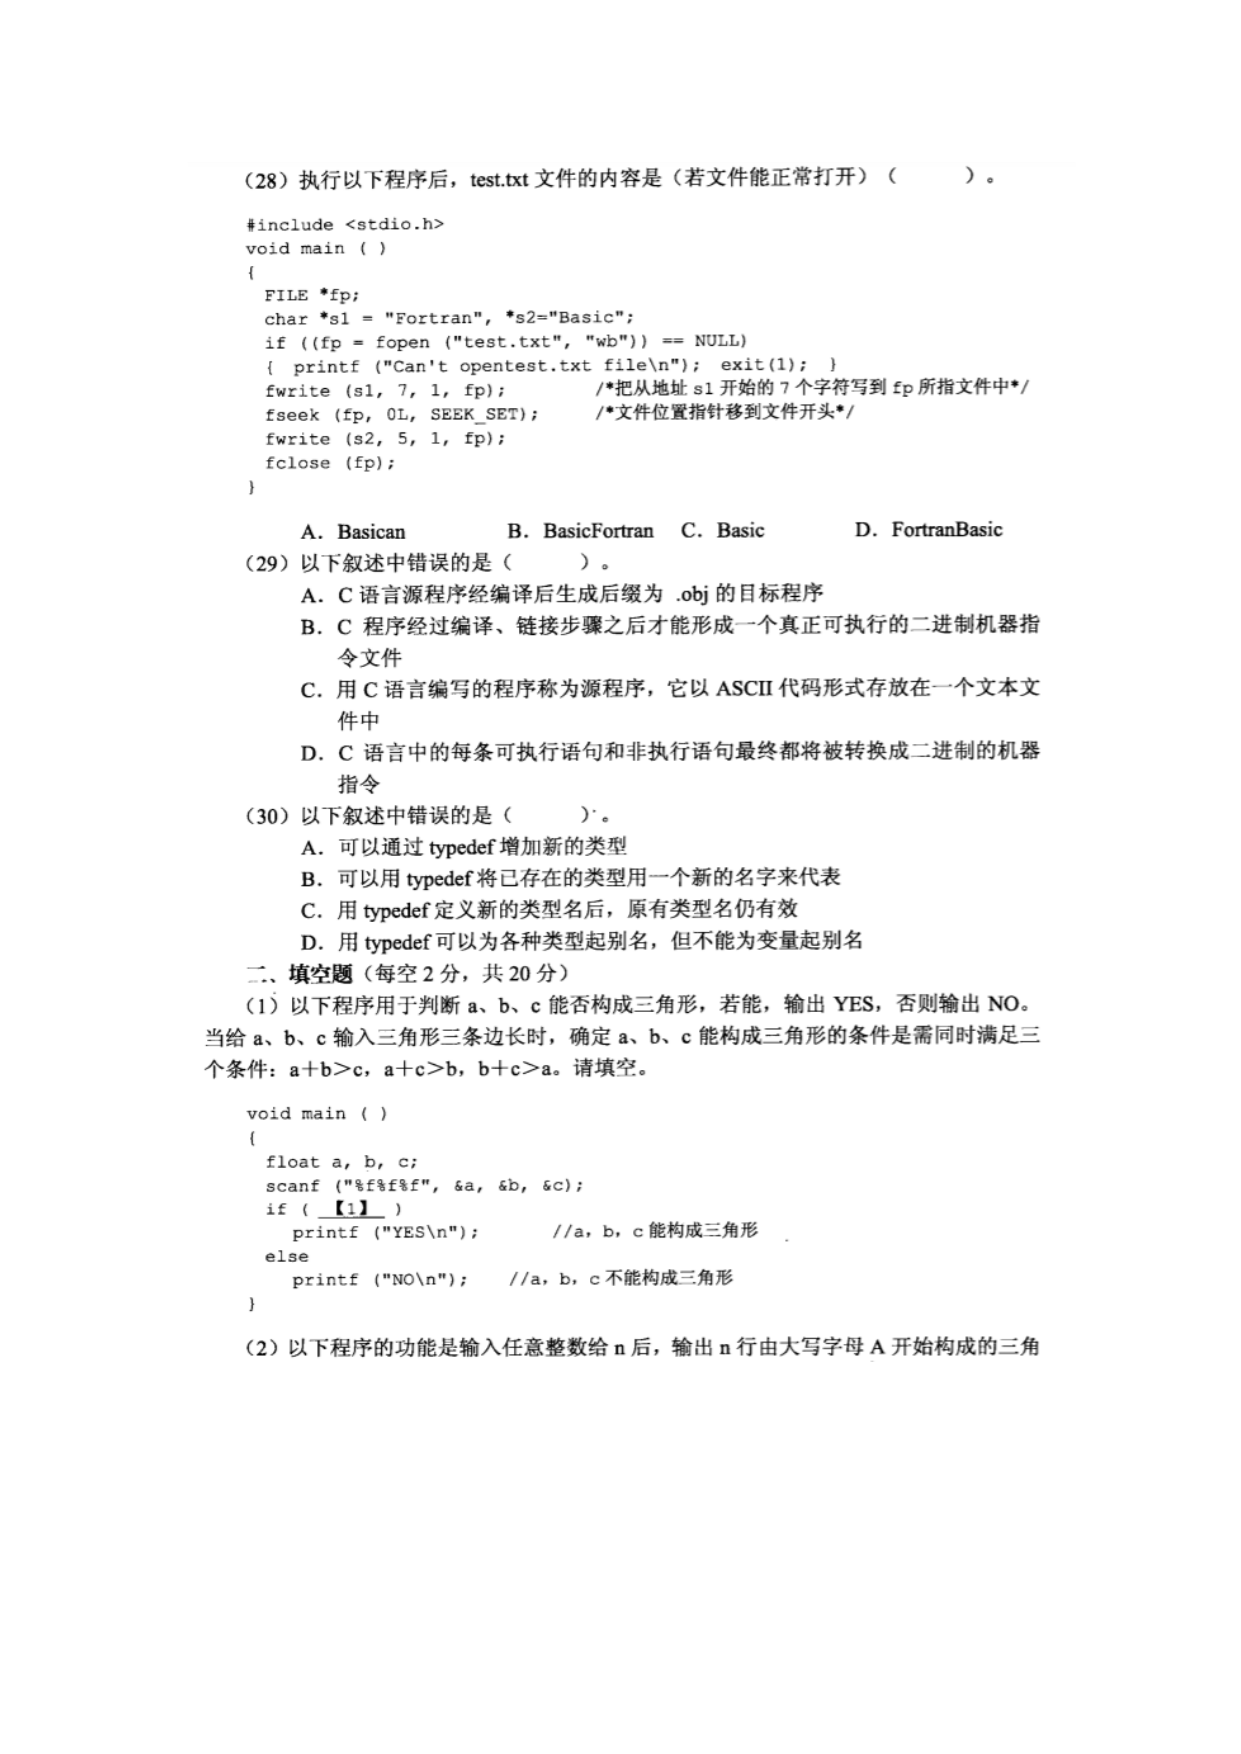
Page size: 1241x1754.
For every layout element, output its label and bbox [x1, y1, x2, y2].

picture [187, 162, 1076, 1362]
